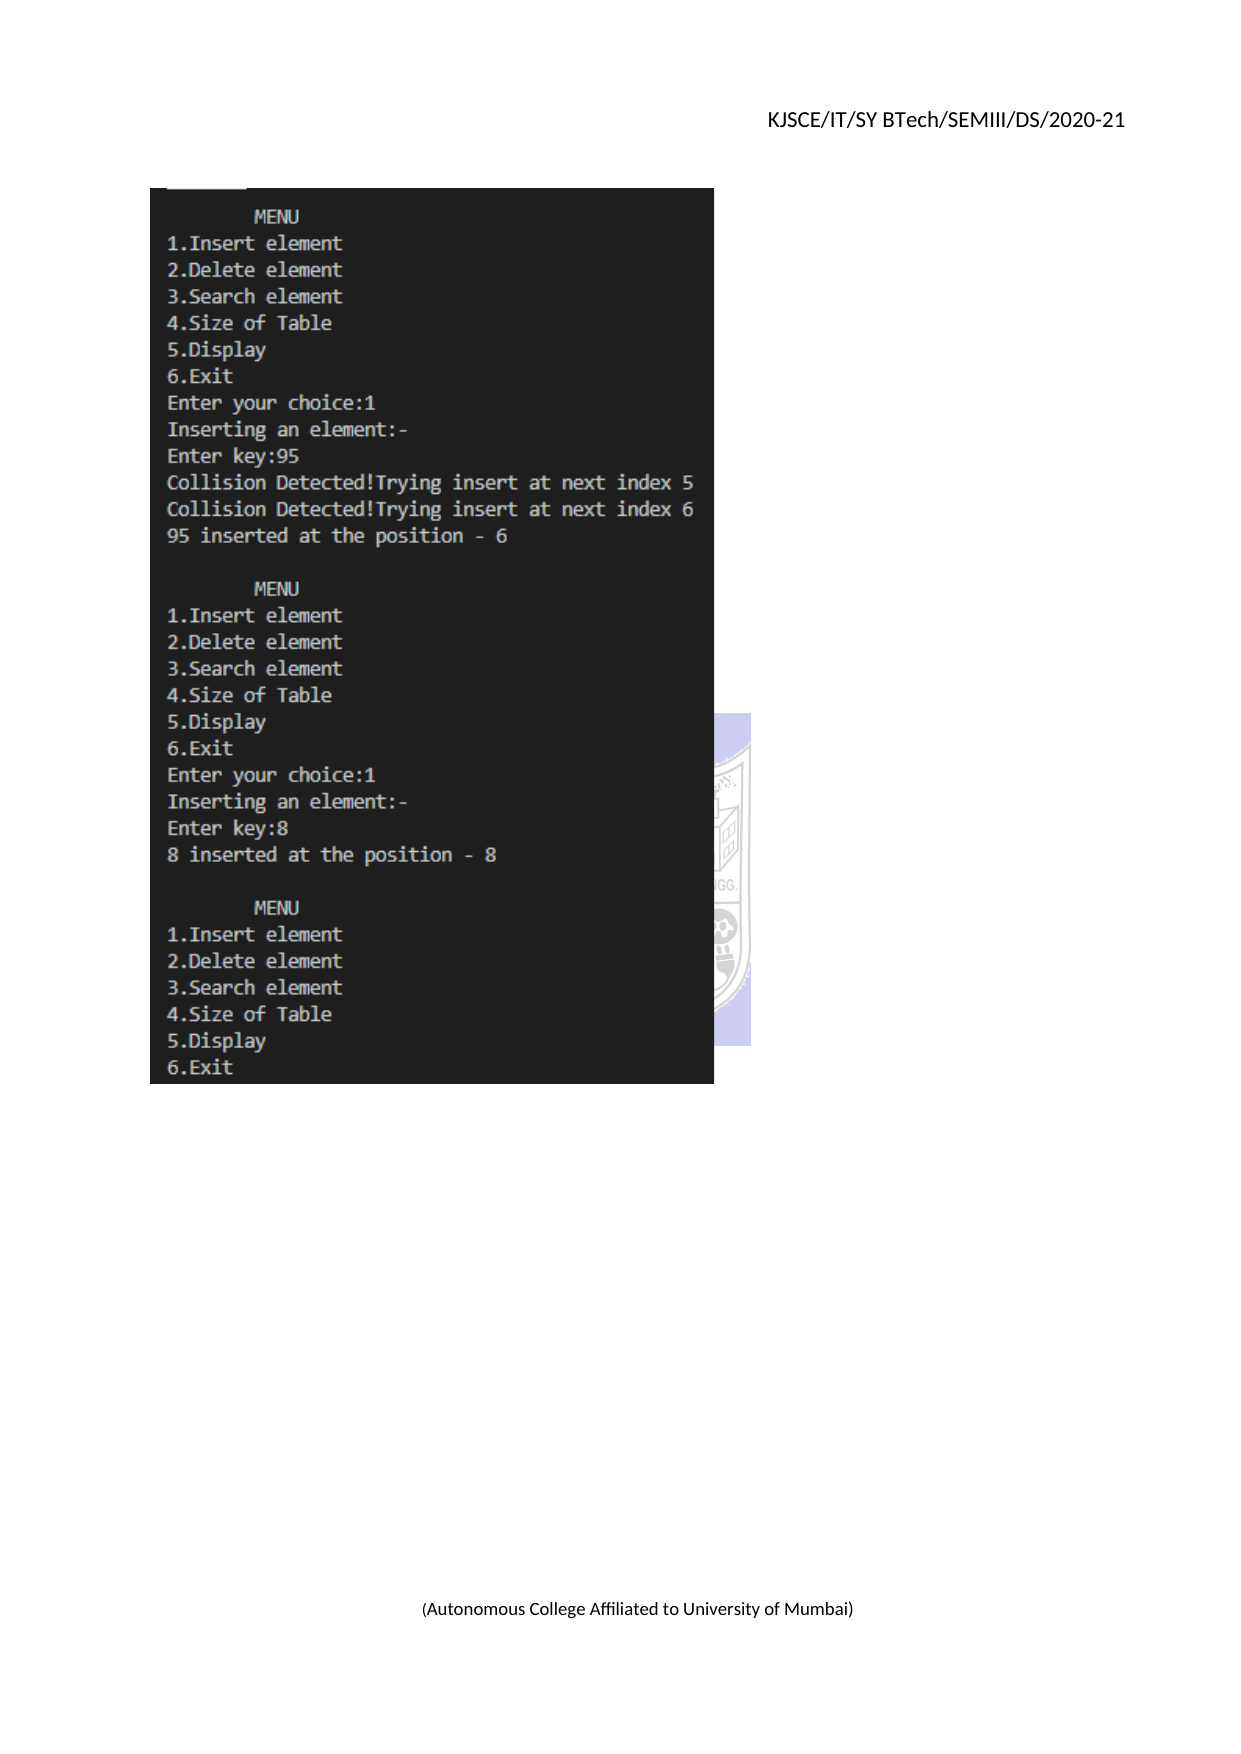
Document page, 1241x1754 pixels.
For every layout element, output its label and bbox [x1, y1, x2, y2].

picture [150, 188, 751, 1084]
